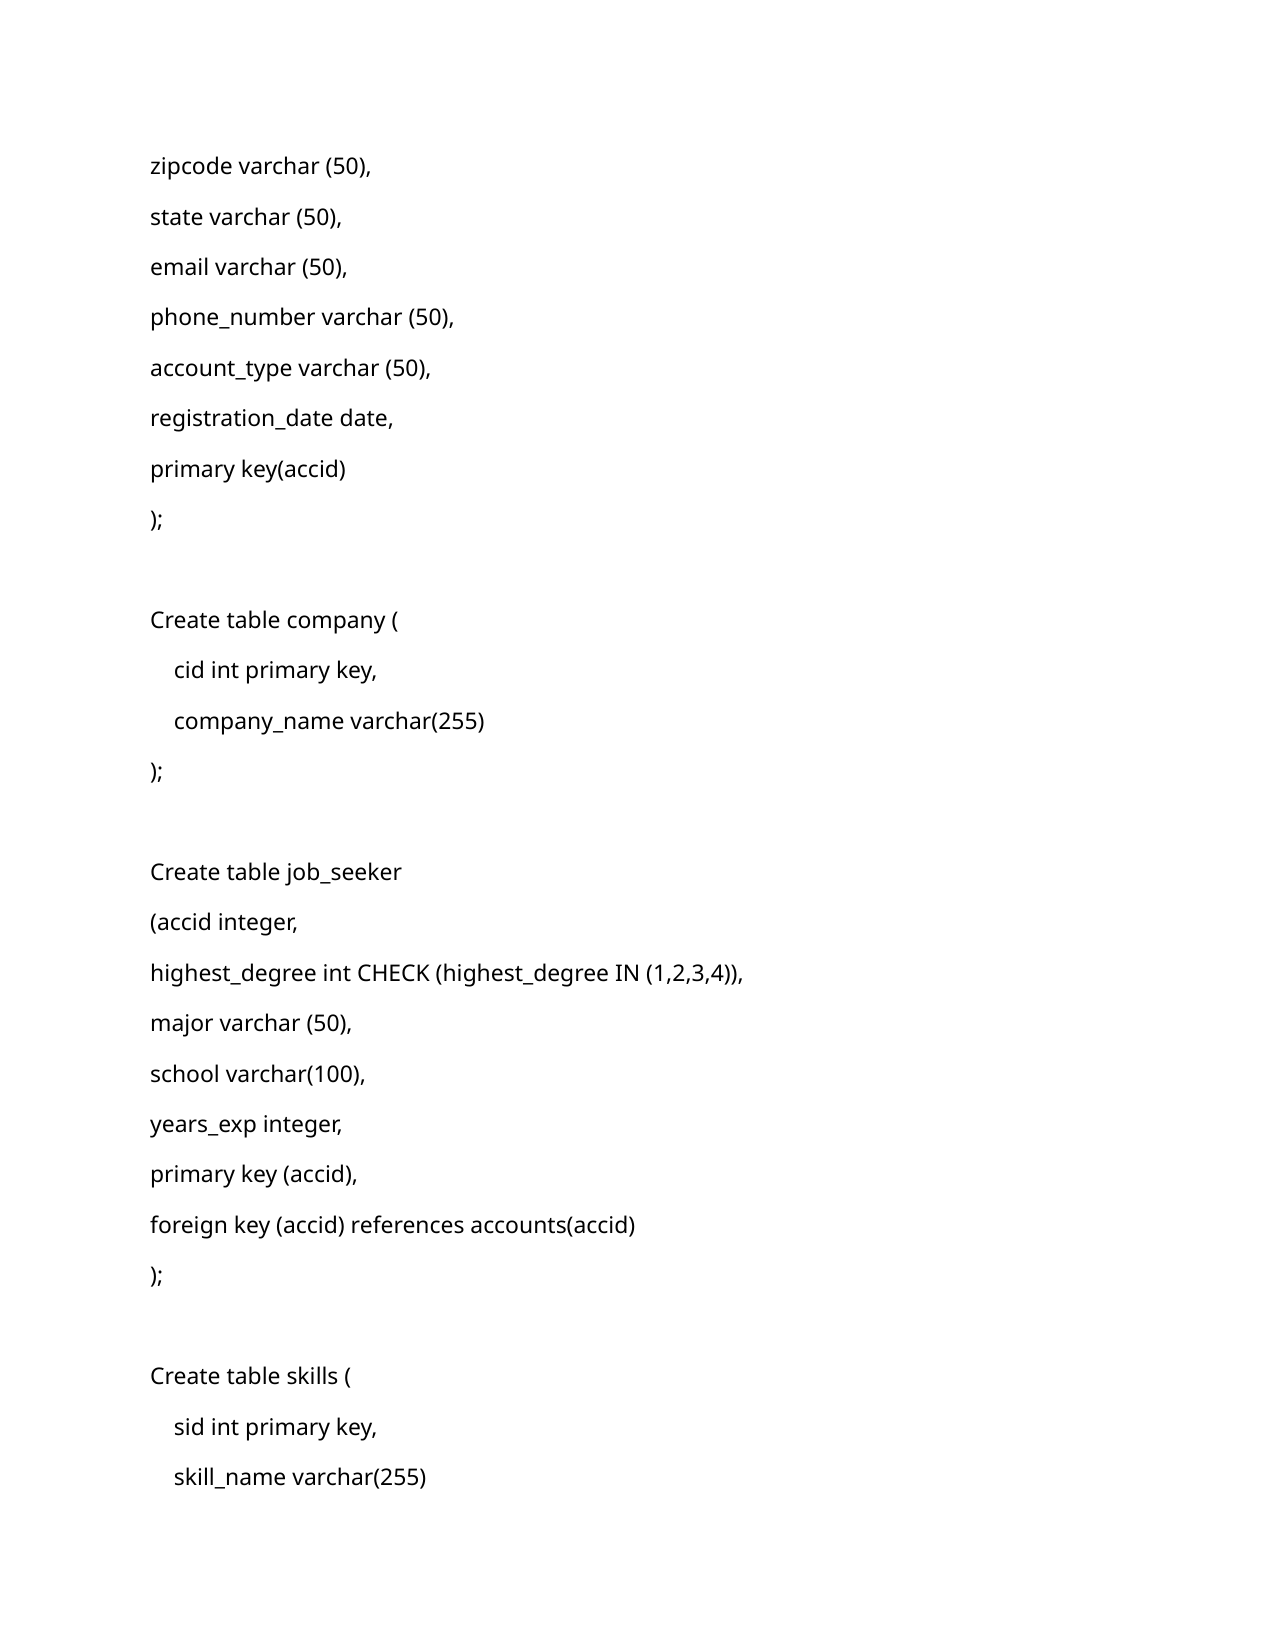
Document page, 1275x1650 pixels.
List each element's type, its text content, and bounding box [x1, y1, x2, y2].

text Create table skills ( [150, 1360, 1125, 1391]
text foreign key (accid) references accounts(accid) [150, 1209, 1125, 1240]
text sid int primary key, [150, 1410, 1125, 1442]
text skill_name varchar(255) [150, 1461, 1125, 1492]
text years_exp integer, [150, 1108, 1125, 1139]
text account_type varchar (50), [150, 352, 1125, 383]
text company_name varchar(255) [150, 704, 1125, 736]
text Create table company ( [150, 604, 1125, 635]
text state varchar (50), [150, 200, 1125, 232]
text primary key(accid) [150, 452, 1125, 484]
text Create table job_seeker [150, 856, 1125, 887]
text zipcode varchar (50), [150, 150, 1125, 181]
text (accid integer, [150, 906, 1125, 937]
text registration_date date, [150, 402, 1125, 433]
text ); [150, 755, 1125, 786]
text major varchar (50), [150, 1007, 1125, 1038]
text email varchar (50), [150, 251, 1125, 282]
text ); [150, 1259, 1125, 1290]
text cid int primary key, [150, 654, 1125, 685]
text primary key (accid), [150, 1158, 1125, 1189]
text ); [150, 503, 1125, 534]
text school varchar(100), [150, 1057, 1125, 1089]
text phone_number varchar (50), [150, 301, 1125, 332]
text highest_degree int CHECK (highest_degree IN (1,2,3,4)), [150, 957, 1125, 988]
